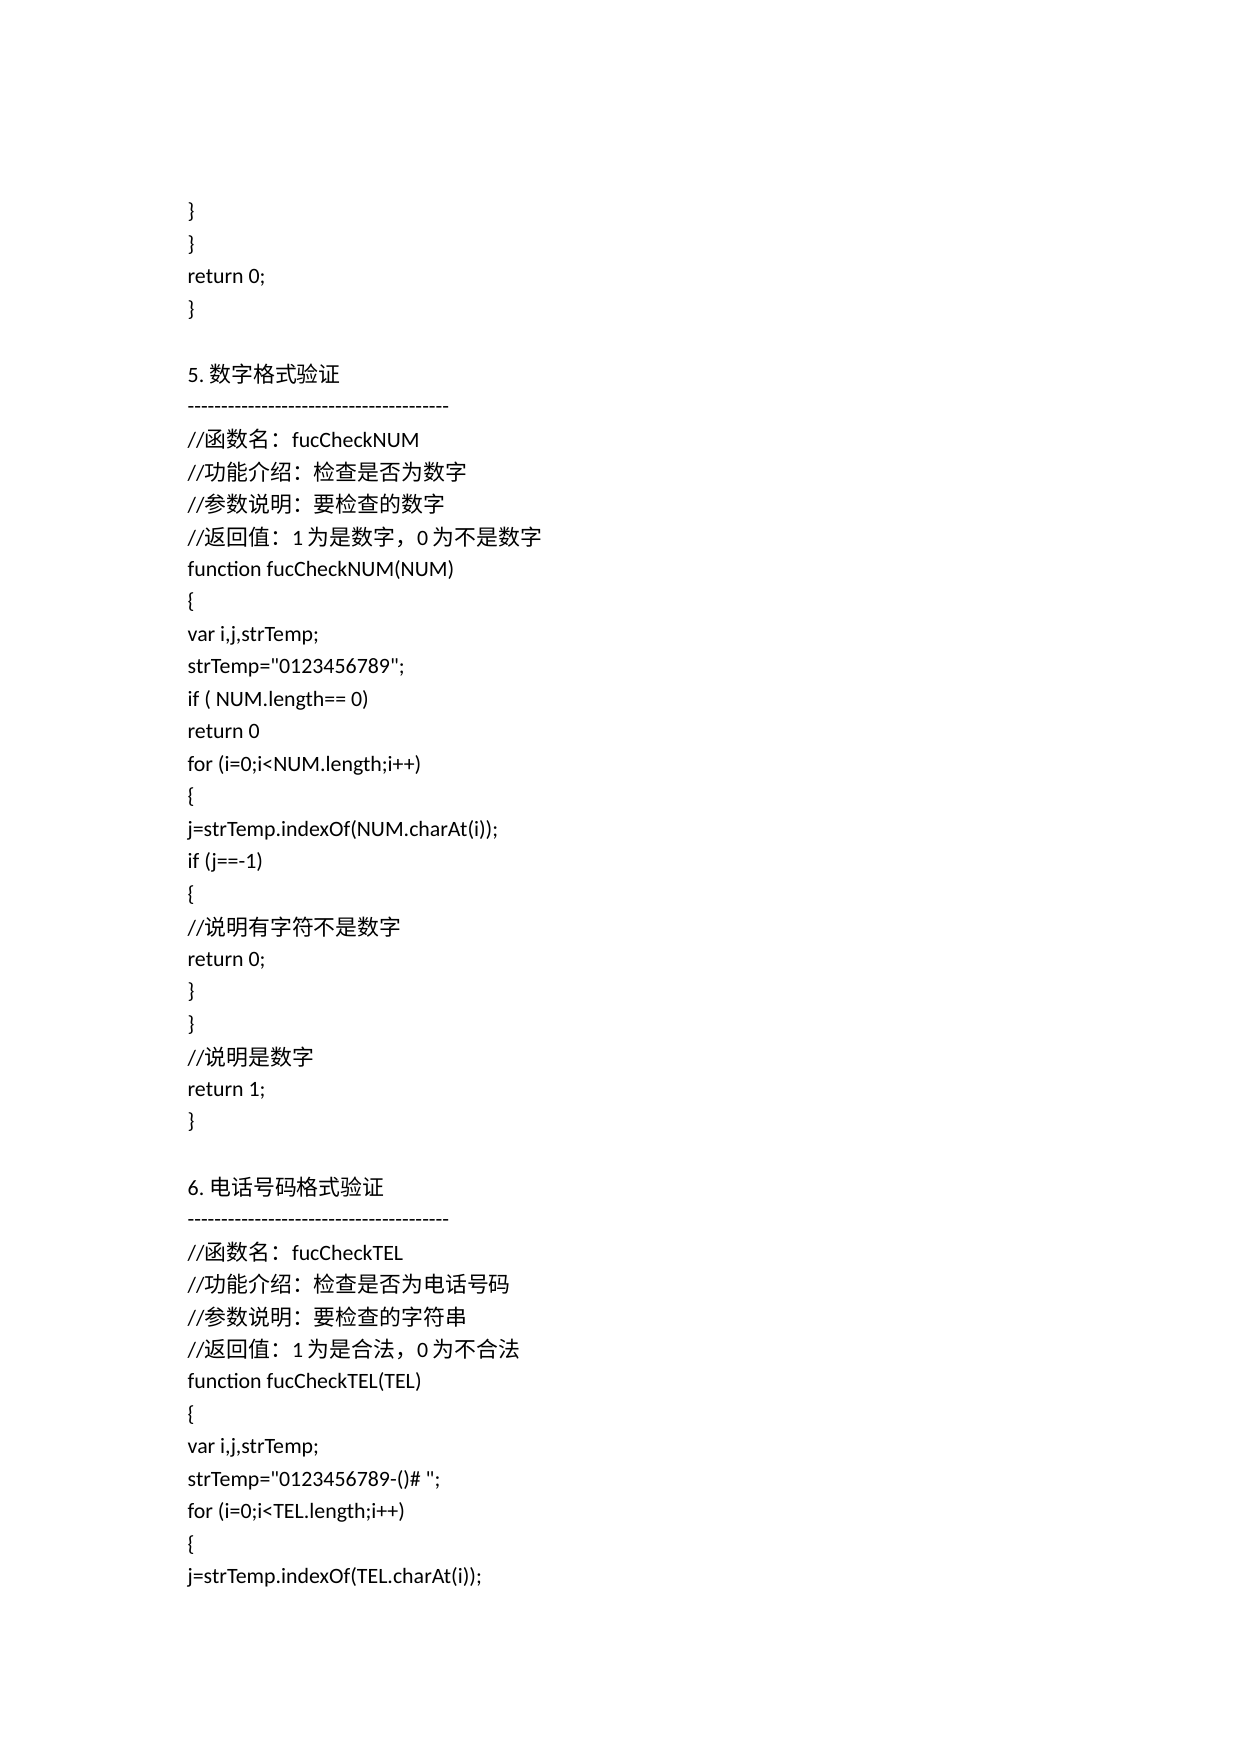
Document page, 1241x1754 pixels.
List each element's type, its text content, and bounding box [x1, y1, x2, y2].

text return 1; [187, 1072, 1053, 1104]
text //功能介绍：检查是否为电话号码 [187, 1267, 1053, 1299]
text function fucCheckTEL(TEL) [187, 1364, 1053, 1397]
text } [187, 1007, 1053, 1039]
text var i,j,strTemp; [187, 1429, 1053, 1462]
text return 0 [187, 714, 1053, 747]
text for (i=0;i<NUM.length;i++) [187, 747, 1053, 779]
text //返回值：1为是数字，0为不是数字 [187, 519, 1053, 552]
text //函数名：fucCheckTEL [187, 1234, 1053, 1267]
text { [187, 779, 1053, 812]
text //参数说明：要检查的字符串 [187, 1299, 1053, 1332]
text } [187, 194, 1053, 227]
text } [187, 974, 1053, 1007]
text for (i=0;i<TEL.length;i++) [187, 1494, 1053, 1527]
text return 0; [187, 942, 1053, 974]
text //说明有字符不是数字 [187, 909, 1053, 942]
text //函数名：fucCheckNUM [187, 422, 1053, 454]
text return 0; [187, 259, 1053, 292]
text if ( NUM.length== 0) [187, 682, 1053, 714]
text 5. 数字格式验证 [187, 357, 1053, 389]
text //参数说明：要检查的数字 [187, 487, 1053, 519]
text } [187, 292, 1053, 324]
text --------------------------------------- [187, 389, 1053, 422]
text } [187, 227, 1053, 259]
text } [187, 1104, 1053, 1137]
text strTemp="0123456789-()# "; [187, 1462, 1053, 1494]
text //说明是数字 [187, 1039, 1053, 1072]
text { [187, 1397, 1053, 1429]
text //功能介绍：检查是否为数字 [187, 454, 1053, 487]
text { [187, 584, 1053, 617]
text 6. 电话号码格式验证 [187, 1169, 1053, 1202]
text if (j==-1) [187, 844, 1053, 877]
text strTemp="0123456789"; [187, 649, 1053, 682]
text //返回值：1为是合法，0为不合法 [187, 1332, 1053, 1364]
text { [187, 877, 1053, 909]
text j=strTemp.indexOf(NUM.charAt(i)); [187, 812, 1053, 844]
text function fucCheckNUM(NUM) [187, 552, 1053, 584]
text j=strTemp.indexOf(TEL.charAt(i)); [187, 1559, 1053, 1592]
text --------------------------------------- [187, 1202, 1053, 1234]
text var i,j,strTemp; [187, 617, 1053, 649]
text { [187, 1527, 1053, 1559]
